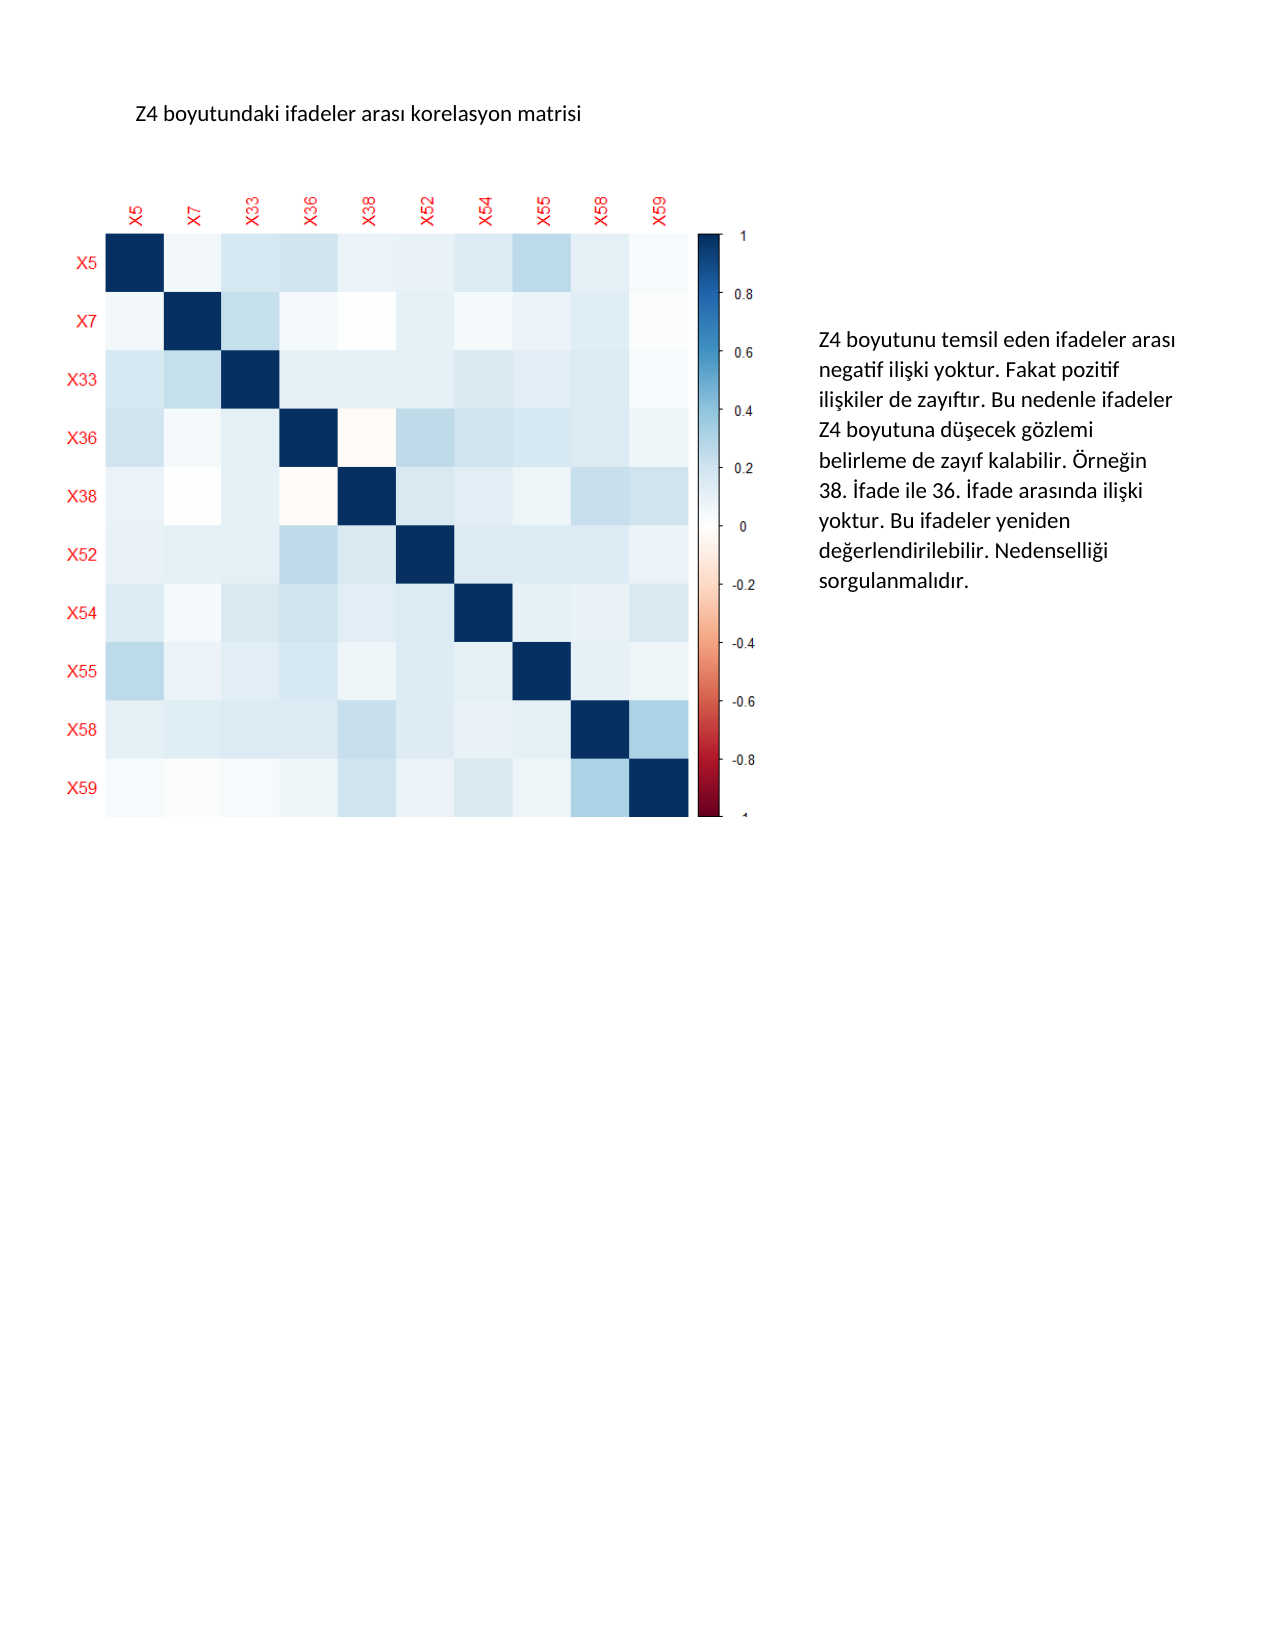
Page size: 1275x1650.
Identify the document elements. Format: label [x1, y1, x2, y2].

picture [0, 150, 1034, 907]
